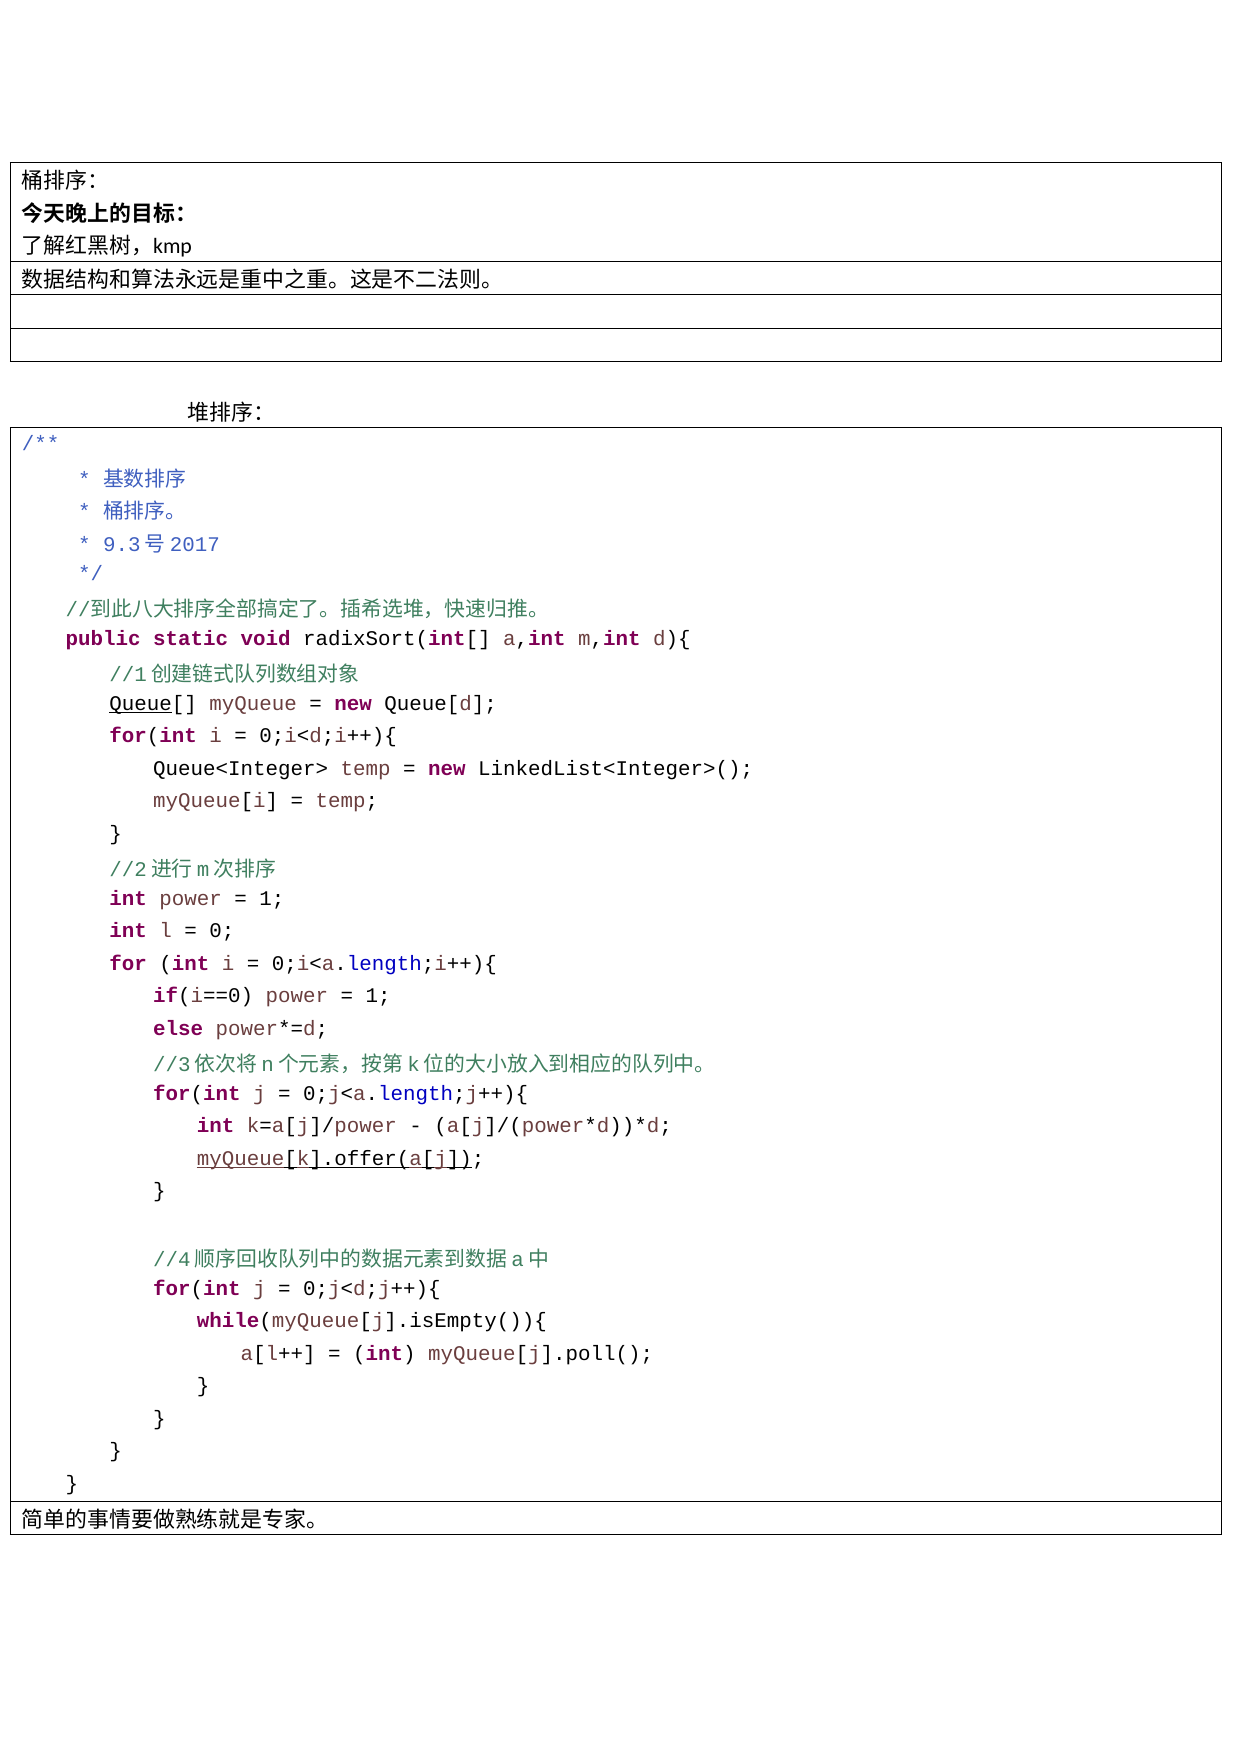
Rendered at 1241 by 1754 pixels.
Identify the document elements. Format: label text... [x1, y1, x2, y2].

table_cell 简单的事情要做熟练就是专家。 [11, 1502, 1221, 1534]
table_cell 数据结构和算法永远是重中之重。这是不二法则。 [11, 262, 1221, 294]
table_cell [11, 295, 1221, 328]
table_header 桶排序： 今天晚上的目标： 了解红黑树，kmp [11, 163, 1221, 261]
table_header /** * 基数排序 * 桶排序。 * 9.3号2017 */ //到此八大排序全部搞定了。插希选堆，快速归推。 public static void radixSort(int[] a,int m,int d){ //1创建链式队列数组对象 Queue[] myQueue = new Queue[d]; for(int i = 0;i<d;i++){ Queue<Integer> temp = new LinkedList<Integer>(); myQueue[i] = temp; } //2进行m次排序 int power = 1; int l = 0; for (int i = 0;i<a.length;i++){ if(i==0) power = 1; else power*=d; //3依次将n个元素，按第k位的大小放入到相应的队列中。 for(int j = 0;j<a.length;j++){ int k=a[j]/power - (a[j]/(power*d))*d; myQueue[k].offer(a[j]); } //4顺序回收队列中的数据元素到数据a中 for(int j = 0;j<d;j++){ while(myQueue[j].isEmpty()){ a[l++] = (int) myQueue[j].poll(); } } } } [11, 428, 1221, 1501]
text 堆排序： [187, 395, 1053, 427]
table_cell [11, 329, 1221, 361]
